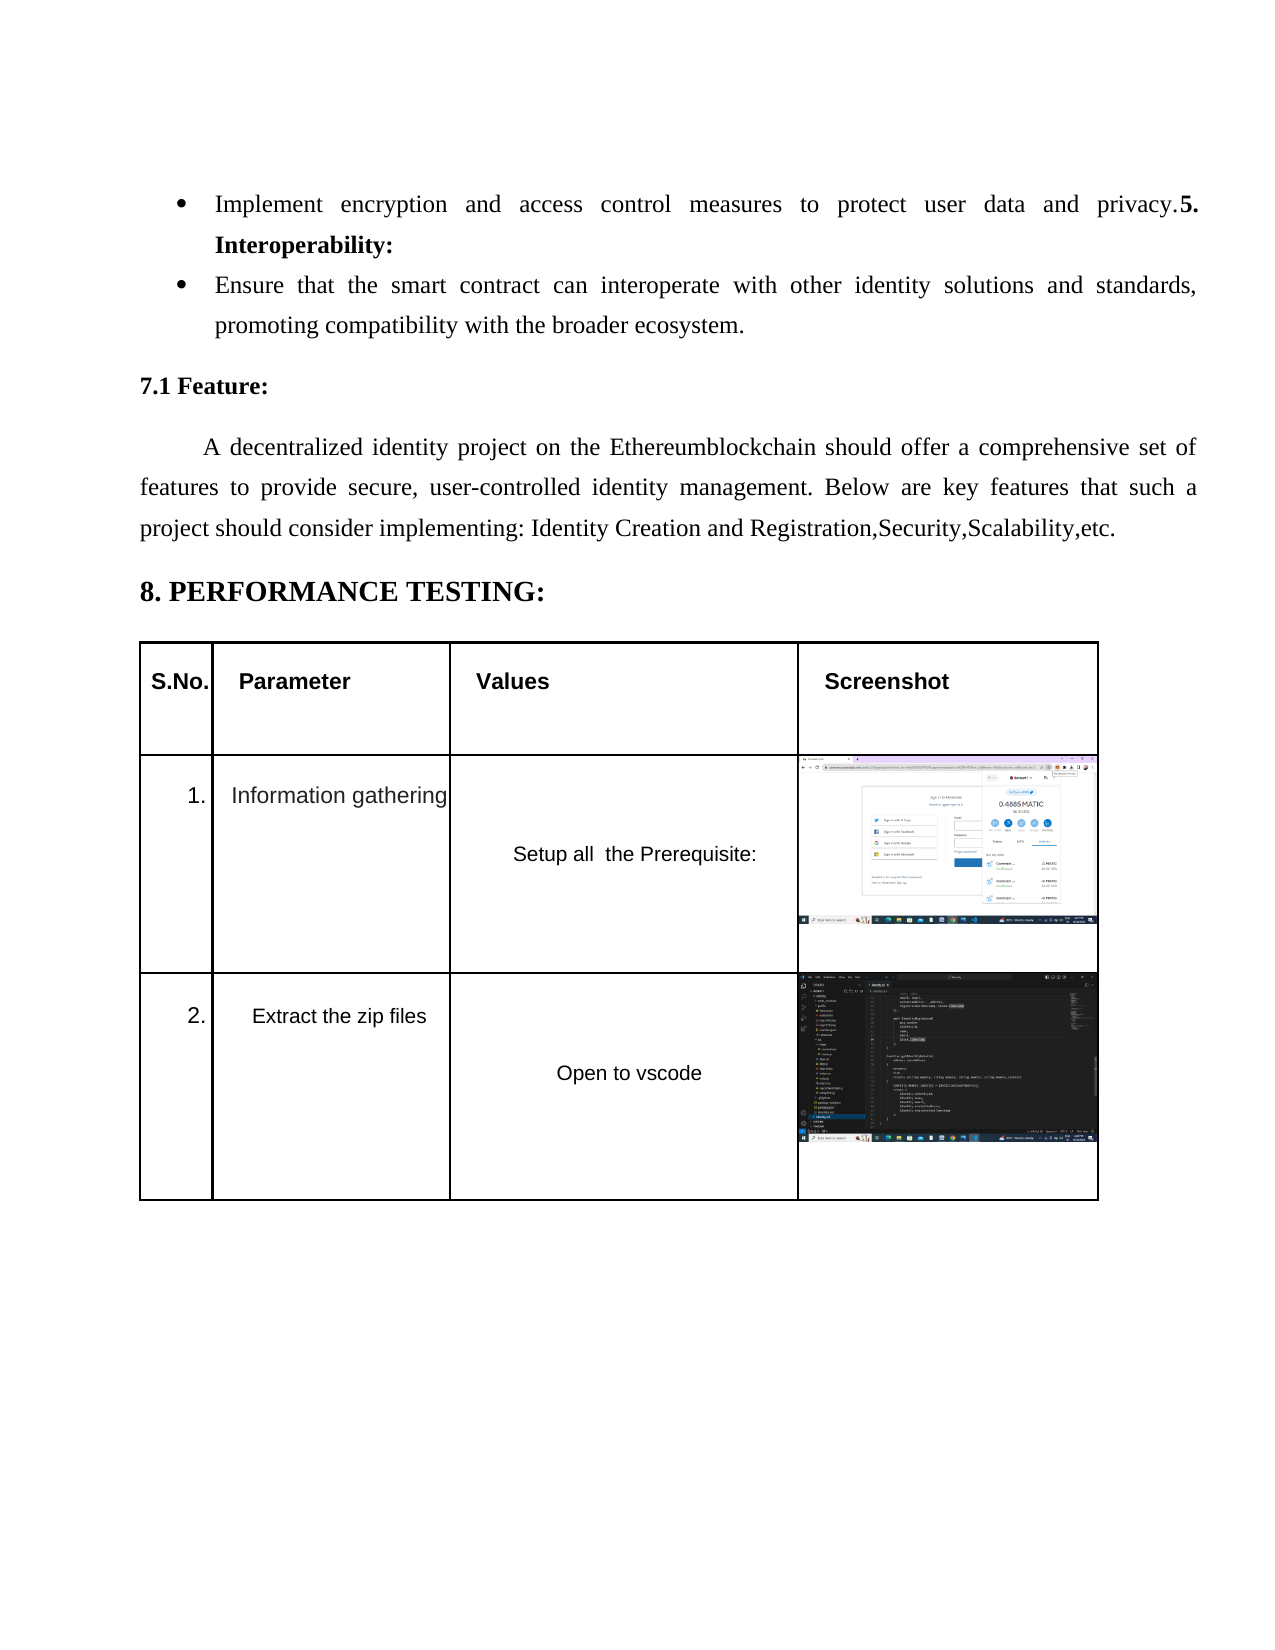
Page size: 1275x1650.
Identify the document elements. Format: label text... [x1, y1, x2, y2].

list Implement encryption and access control measures to protect user data and privacy.5. Interoperability: [177, 189, 1199, 258]
table_cell 1. [141, 756, 211, 972]
table_cell Information gathering [214, 756, 449, 972]
table_header Parameter [214, 644, 449, 754]
table_header Values [451, 644, 797, 754]
table_cell [799, 1142, 1097, 1199]
text 8. PERFORMANCE TESTING: [139, 574, 1199, 607]
table_cell Extract the zip files [214, 974, 449, 1199]
text 7.1 Feature: [139, 371, 1199, 400]
table_cell Setup all the Prerequisite: [451, 756, 797, 972]
picture [798, 756, 1097, 924]
table_cell [799, 924, 1097, 972]
list Ensure that the smart contract can interoperate with other identity solutions and standards, promoting compatibility with the broader ecosystem. [177, 270, 1199, 339]
table_cell 2. [141, 974, 211, 1199]
table_header S.No. [141, 644, 211, 754]
table_header Screenshot [799, 644, 1097, 754]
text A decentralized identity project on the Ethereumblockchain should offer a comprehensive set of features to provide secure, user-controlled identity management. Below are key features that such a project should consider implementing: Identity Creation and Registration,Security,Scalability,etc. [139, 432, 1199, 541]
picture [798, 973, 1097, 1142]
table_cell Open to vscode [451, 974, 797, 1199]
